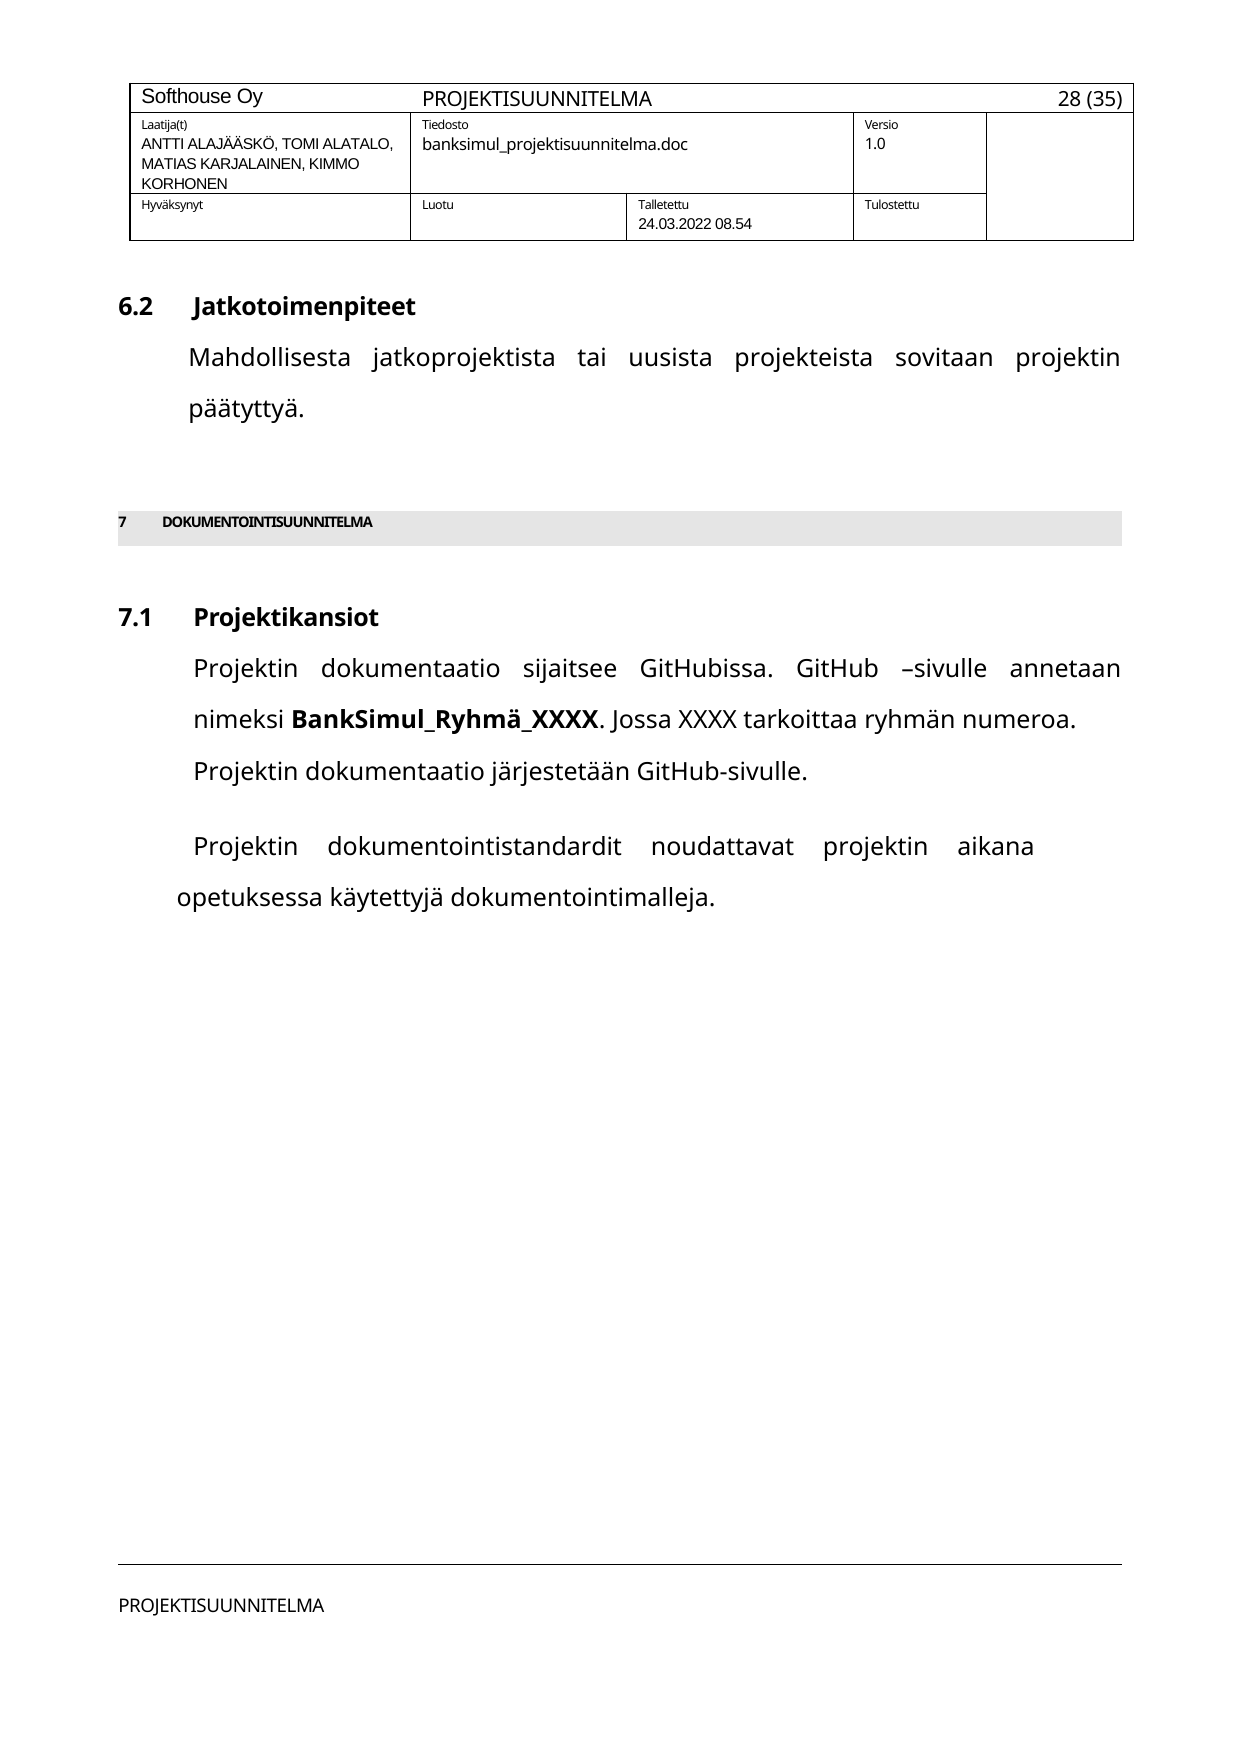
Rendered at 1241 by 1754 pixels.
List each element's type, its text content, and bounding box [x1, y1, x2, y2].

text Projektin dokumentaatio sijaitsee GitHubissa. GitHub –sivulle annetaan nimeksi BankSimul_Ryhmä_XXXX. Jossa XXXX tarkoittaa ryhmän numeroa. [193, 651, 1122, 736]
text Projektin dokumentaatio järjestetään GitHub-sivulle. [193, 753, 1122, 787]
text Mahdollisesta jatkoprojektista tai uusista projekteista sovitaan projektin päätyttyä. [188, 339, 1122, 424]
text Projektin dokumentointistandardit noudattavat projektin aikana opetuksessa käytettyjä dokumentointimalleja. [118, 828, 1122, 913]
subtitle Projektikansiot [118, 600, 1122, 634]
subtitle Jatkotoimenpiteet [118, 288, 1122, 322]
subtitle DOKUMENTOINTISUUNNITELMA [118, 511, 1122, 546]
